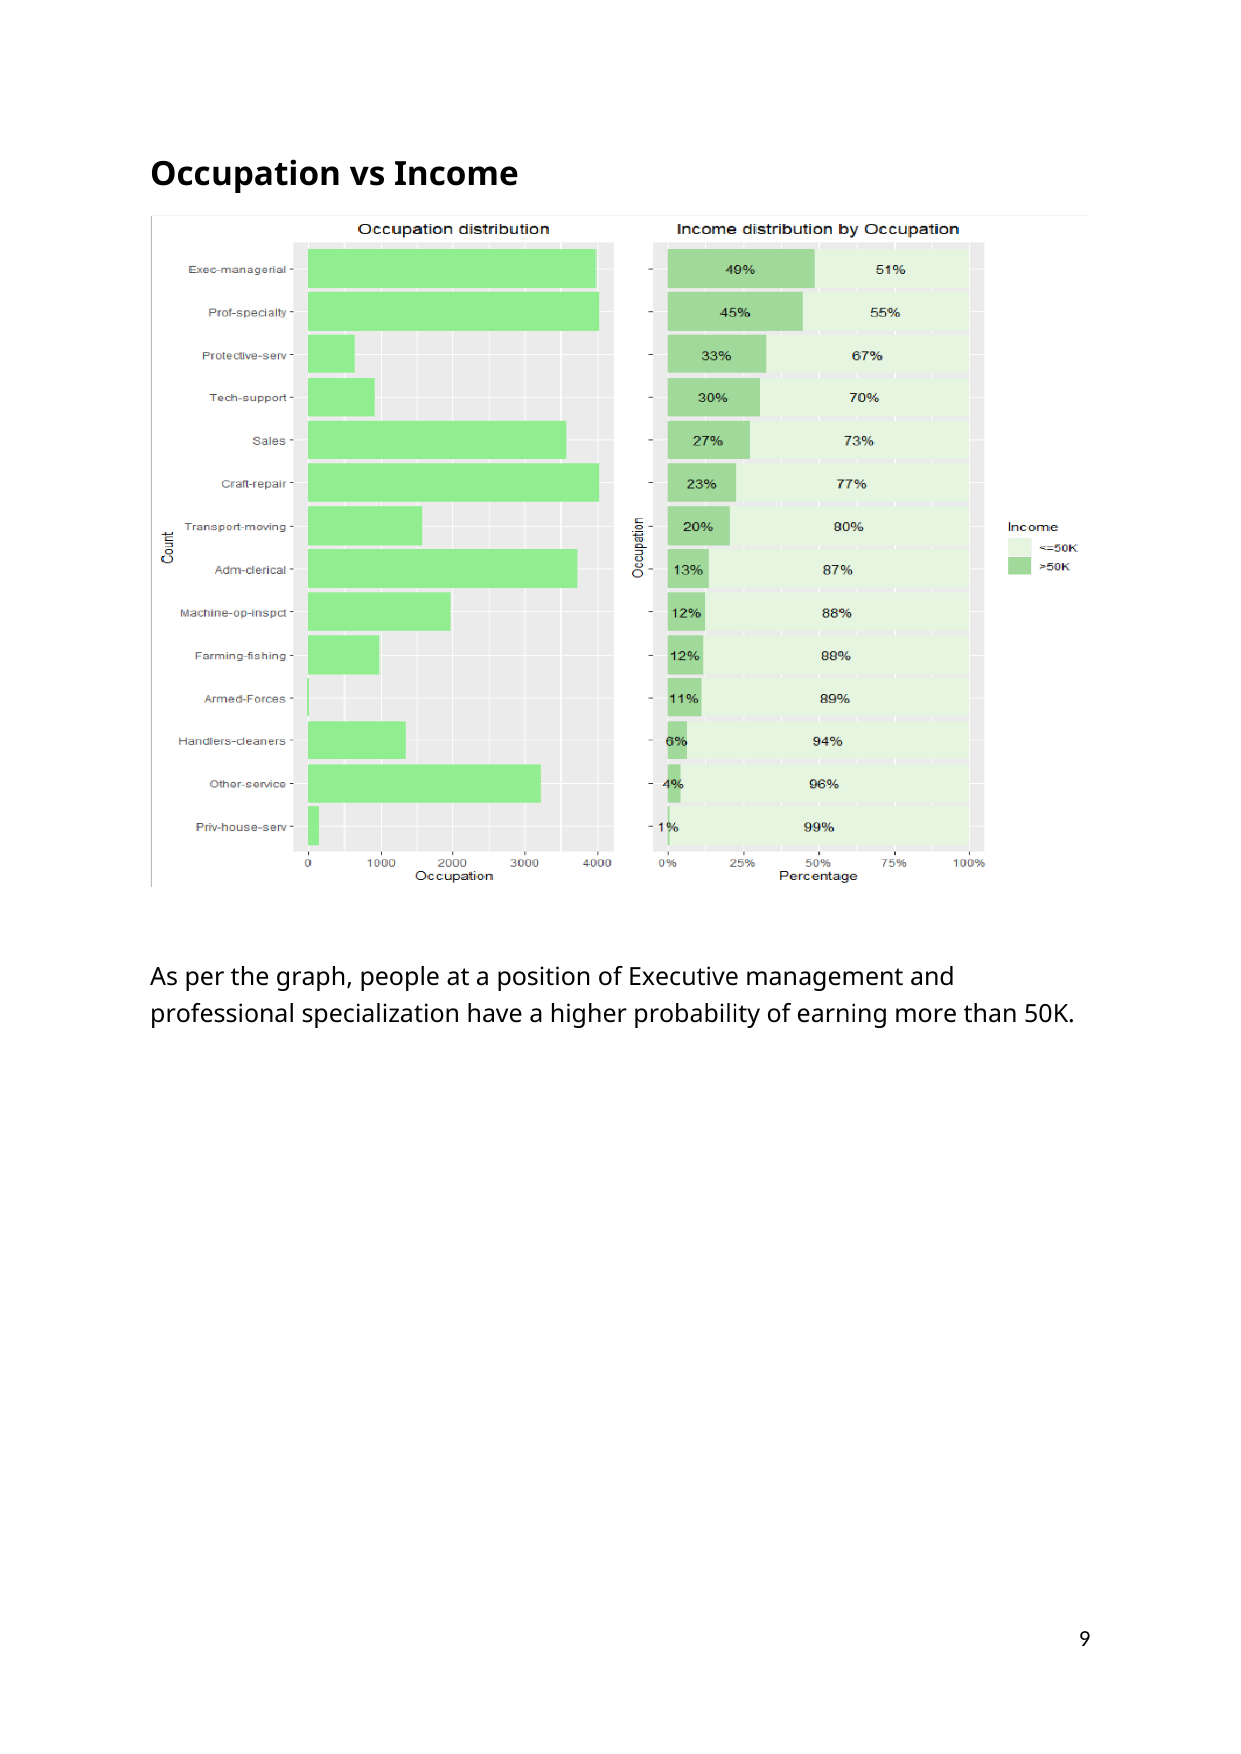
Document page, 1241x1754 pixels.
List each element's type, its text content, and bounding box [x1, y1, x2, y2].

picture [150, 215, 1090, 887]
text As per the graph, people at a position of Executive management and professional specialization have a higher probability of earning more than 50K. [150, 959, 1090, 1030]
text Occupation vs Income [150, 150, 1090, 195]
